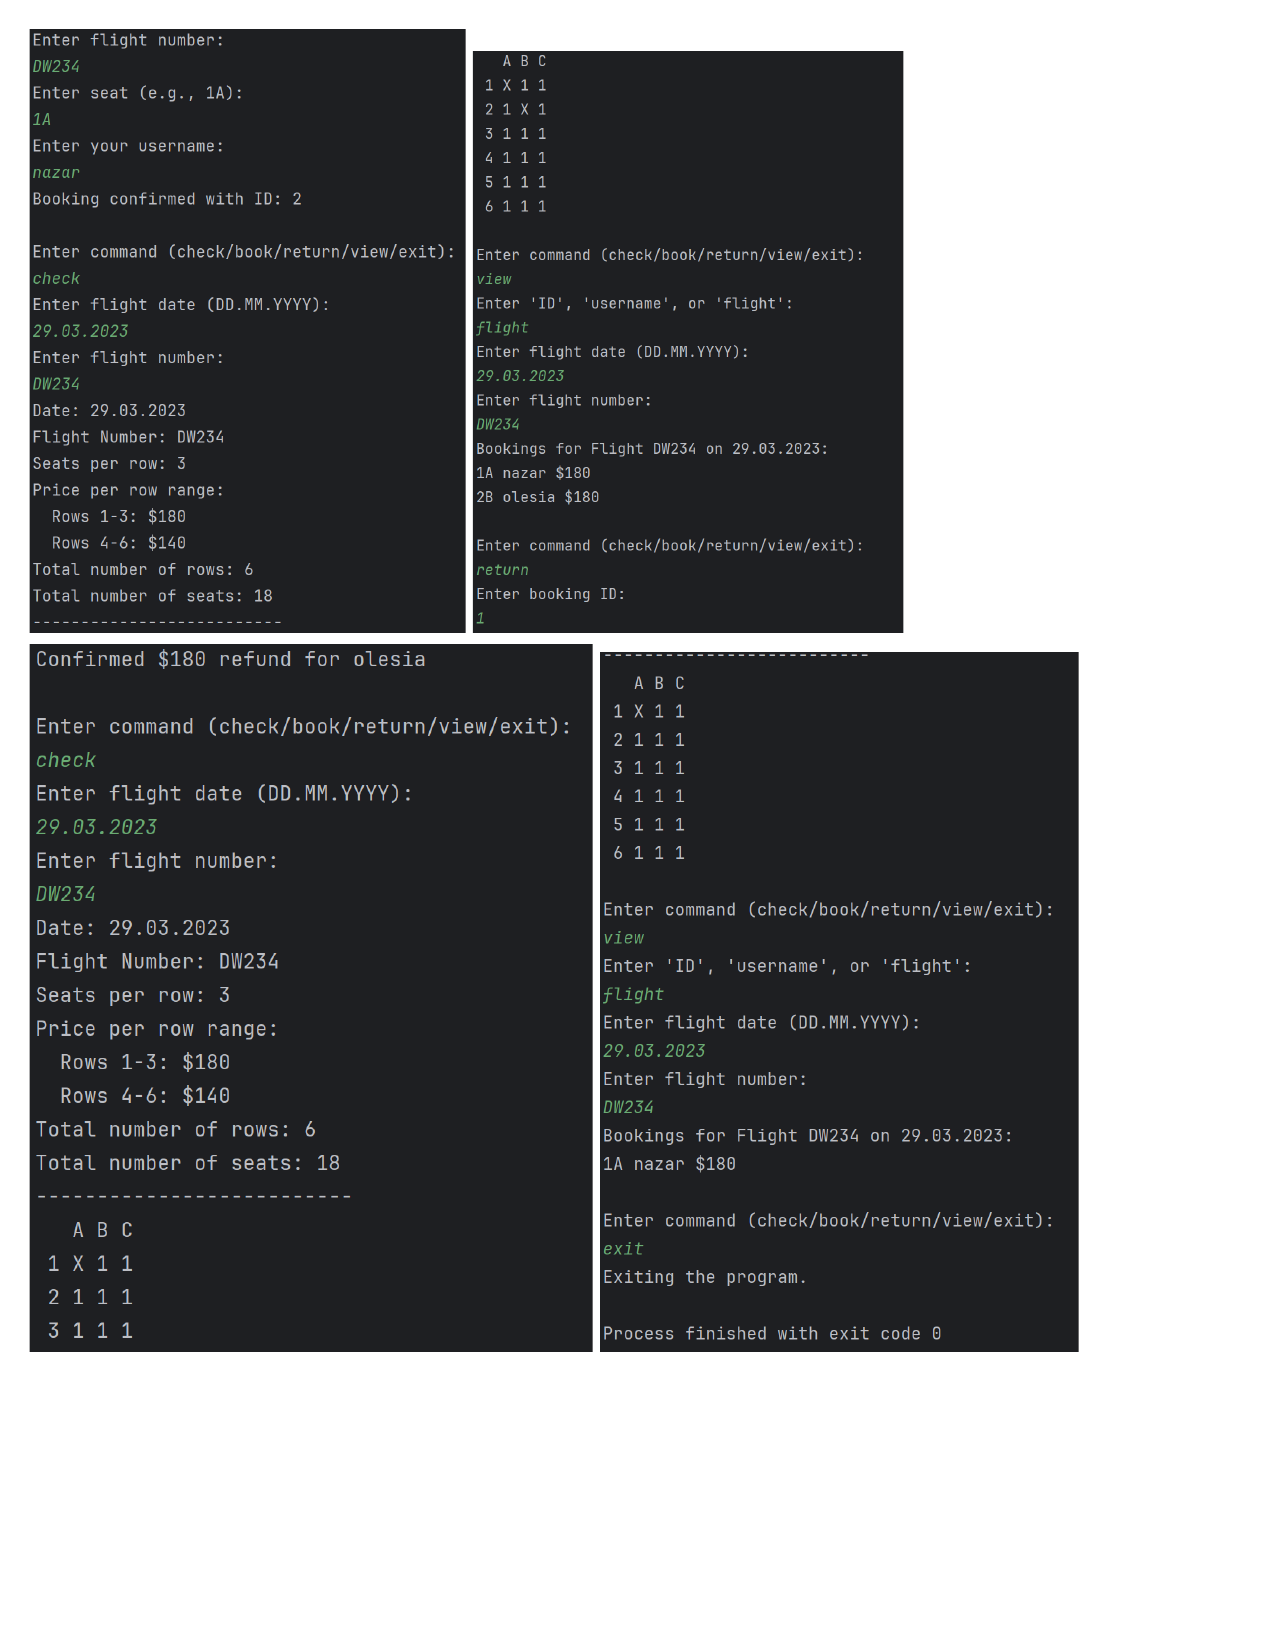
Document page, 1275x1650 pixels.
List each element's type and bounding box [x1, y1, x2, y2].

picture [29, 644, 593, 1352]
picture [472, 51, 904, 633]
picture [29, 29, 466, 633]
picture [600, 652, 1079, 1352]
